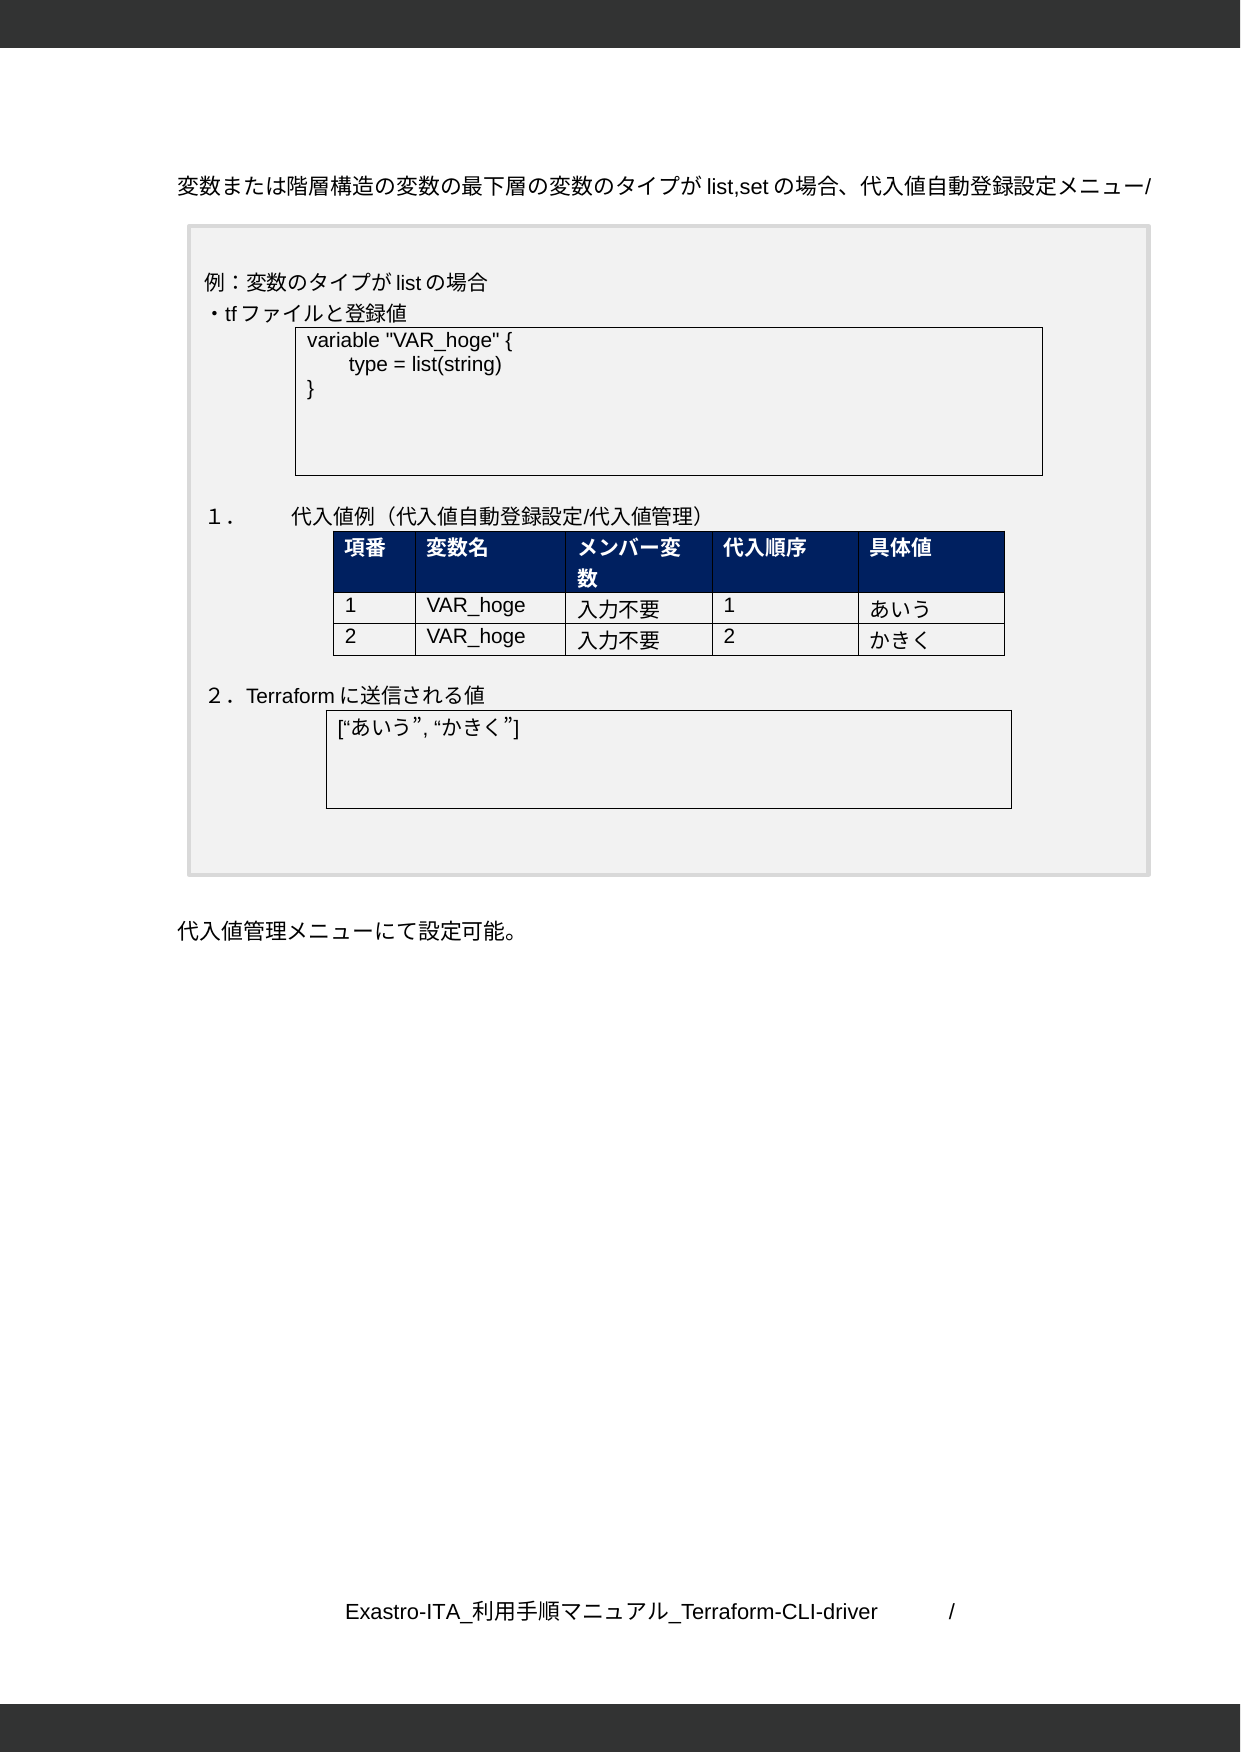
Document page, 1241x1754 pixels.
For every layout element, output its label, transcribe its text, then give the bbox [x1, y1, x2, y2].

picture [0, 1704, 1241, 1752]
picture [0, 0, 1241, 48]
list 変数または階層構造の変数の最下層の変数のタイプがlist,setの場合、代入値自動登録設定メニュー/代入値管理メニューにて設定可能。 [177, 155, 1152, 959]
